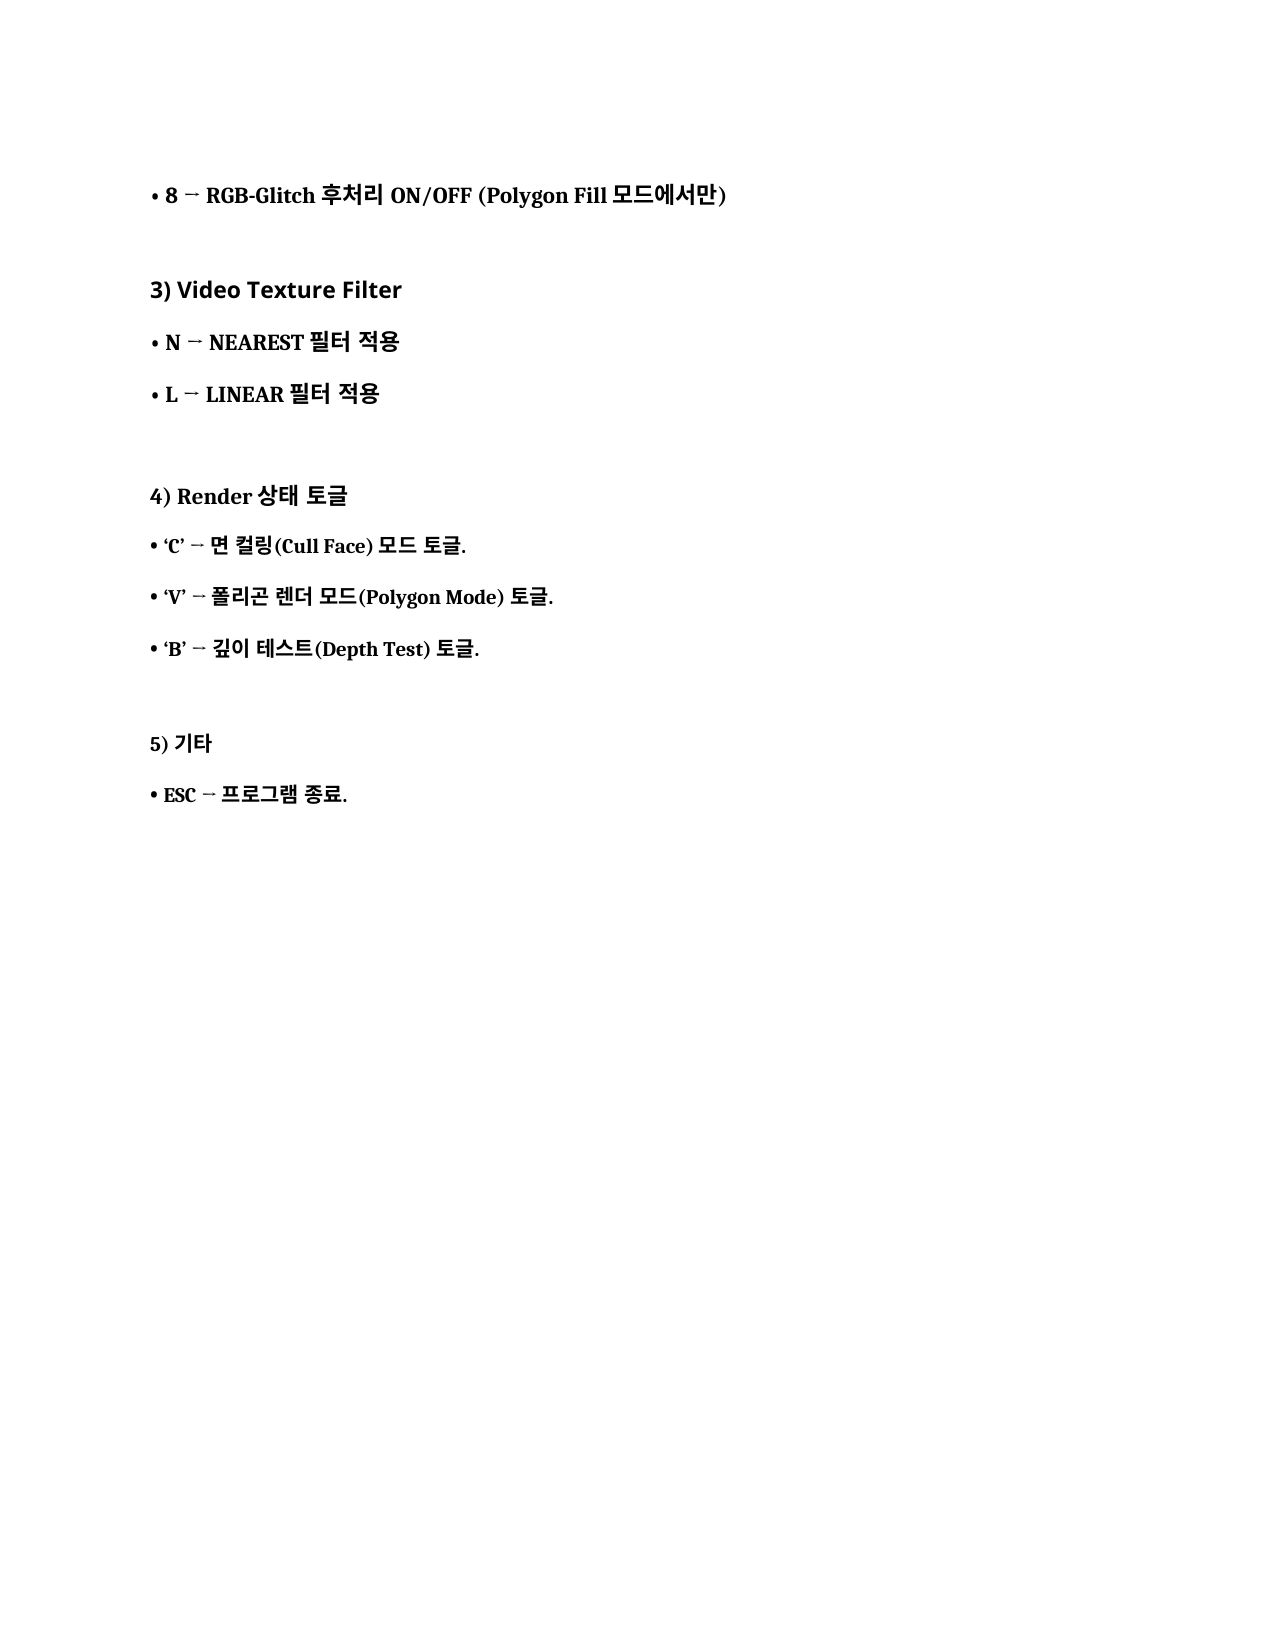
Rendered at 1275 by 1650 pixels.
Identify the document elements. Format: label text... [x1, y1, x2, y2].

text • ‘C’ → 면 컬링(Cull Face) 모드 토글. [150, 529, 1125, 560]
text • N → NEAREST 필터 적용 [150, 324, 1125, 357]
text • ‘V’ → 폴리곤 렌더 모드(Polygon Mode) 토글. [150, 581, 1125, 611]
text 4) Render 상태 토글 [150, 477, 1125, 511]
text 5) 기타 [150, 728, 1125, 758]
text • ‘B’ → 깊이 테스트(Depth Test) 토글. [150, 632, 1125, 662]
text 3) Video Texture Filter [150, 274, 1125, 306]
text • L → LINEAR 필터 적용 [150, 376, 1125, 409]
text • ESC → 프로그램 종료. [150, 779, 1125, 809]
text • 8 → RGB-Glitch 후처리 ON/OFF (Polygon Fill 모드에서만) [150, 177, 1125, 210]
